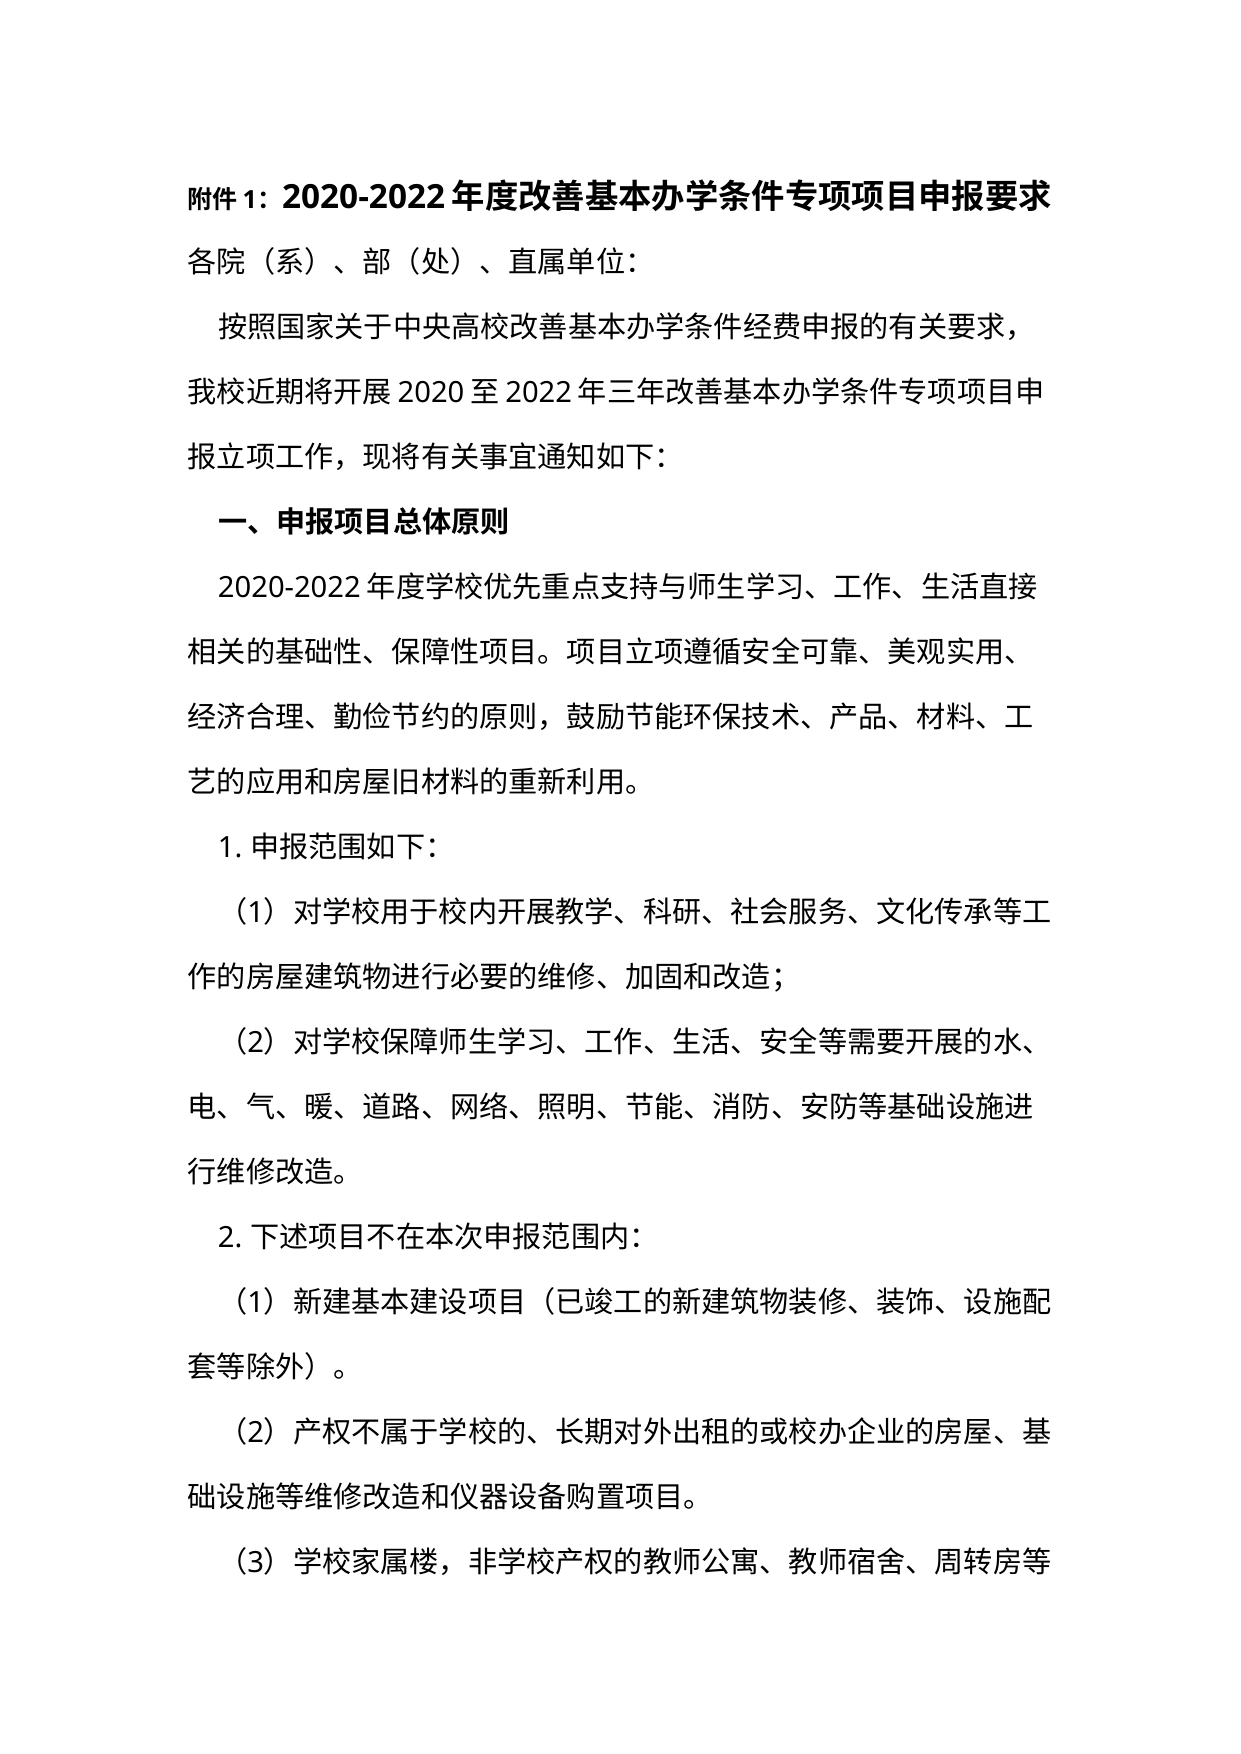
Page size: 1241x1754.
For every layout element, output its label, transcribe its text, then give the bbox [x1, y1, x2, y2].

text （2）对学校保障师生学习、工作、生活、安全等需要开展的水、电、气、暖、道路、网络、照明、节能、消防、安防等基础设施进行维修改造。 [187, 1007, 1053, 1202]
text （2）产权不属于学校的、长期对外出租的或校办企业的房屋、基础设施等维修改造和仪器设备购置项目。 [187, 1397, 1053, 1527]
text 一、申报项目总体原则 [187, 487, 1053, 552]
text 附件1：2020-2022年度改善基本办学条件专项项目申报要求 [187, 162, 1053, 227]
text 各院（系）、部（处）、直属单位： [187, 227, 1053, 292]
text （1）新建基本建设项目（已竣工的新建筑物装修、装饰、设施配套等除外）。 [187, 1267, 1053, 1397]
text 2. 下述项目不在本次申报范围内： [187, 1202, 1053, 1267]
text 2020-2022年度学校优先重点支持与师生学习、工作、生活直接相关的基础性、保障性项目。项目立项遵循安全可靠、美观实用、经济合理、勤俭节约的原则，鼓励节能环保技术、产品、材料、工艺的应用和房屋旧材料的重新利用。 [187, 552, 1053, 812]
text （1）对学校用于校内开展教学、科研、社会服务、文化传承等工作的房屋建筑物进行必要的维修、加固和改造； [187, 877, 1053, 1007]
text 按照国家关于中央高校改善基本办学条件经费申报的有关要求，我校近期将开展2020至2022年三年改善基本办学条件专项项目申报立项工作，现将有关事宜通知如下： [187, 292, 1053, 487]
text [187, 1527, 1053, 1592]
text 1. 申报范围如下： [187, 812, 1053, 877]
